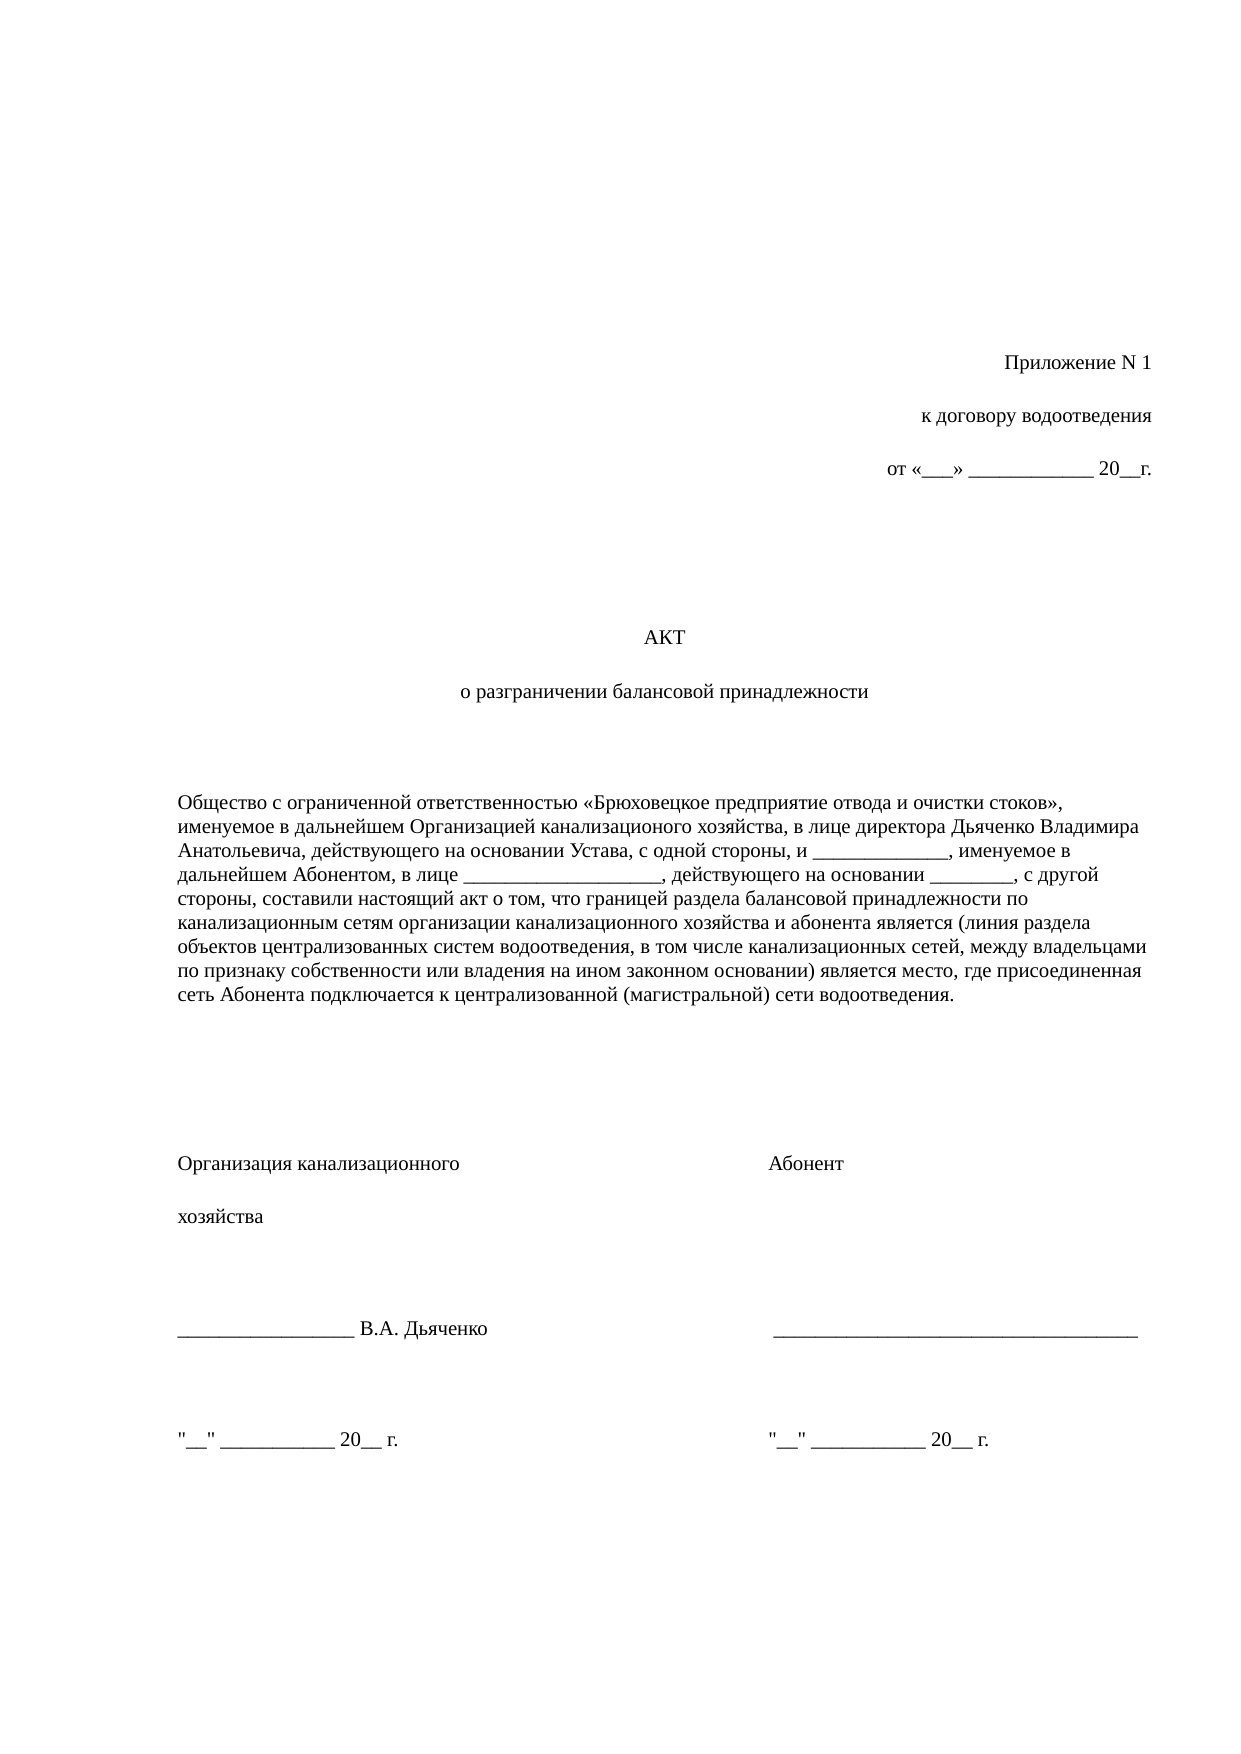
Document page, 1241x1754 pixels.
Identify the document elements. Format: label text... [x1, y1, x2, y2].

text от «___» ____________ 20__г. [177, 456, 1152, 480]
text к договору водоотведения [177, 403, 1152, 427]
text хозяйства [177, 1204, 1152, 1228]
text Общество с ограниченной ответственностью «Брюховецкое предприятие отвода и очистки стоков», именуемое в дальнейшем Организацией канализационого хозяйства, в лице директора Дьяченко Владимира Анатольевича, действующего на основании Устава, с одной стороны, и _____________, именуемое в дальнейшем Абонентом, в лице ___________________, действующего на основании ________, с другой стороны, составили настоящий акт о том, что границей раздела балансовой принадлежности по канализационным сетям организации канализационного хозяйства и абонента является (линия раздела объектов централизованных систем водоотведения, в том числе канализационных сетей, между владельцами по признаку собственности или владения на ином законном основании) является место, где присоединенная сеть Абонента подключается к централизованной (магистральной) сети водоотведения. [177, 790, 1152, 1006]
text Приложение N 1 [177, 350, 1152, 374]
text _________________ В.А. Дьяченко ___________________________________ [177, 1316, 1152, 1340]
text о разграничении балансовой принадлежности [177, 678, 1152, 703]
text АКТ [177, 625, 1152, 649]
text "__" ___________ 20__ г. "__" ___________ 20__ г. [177, 1427, 1152, 1451]
text Организация канализационного Абонент [177, 1151, 1152, 1175]
